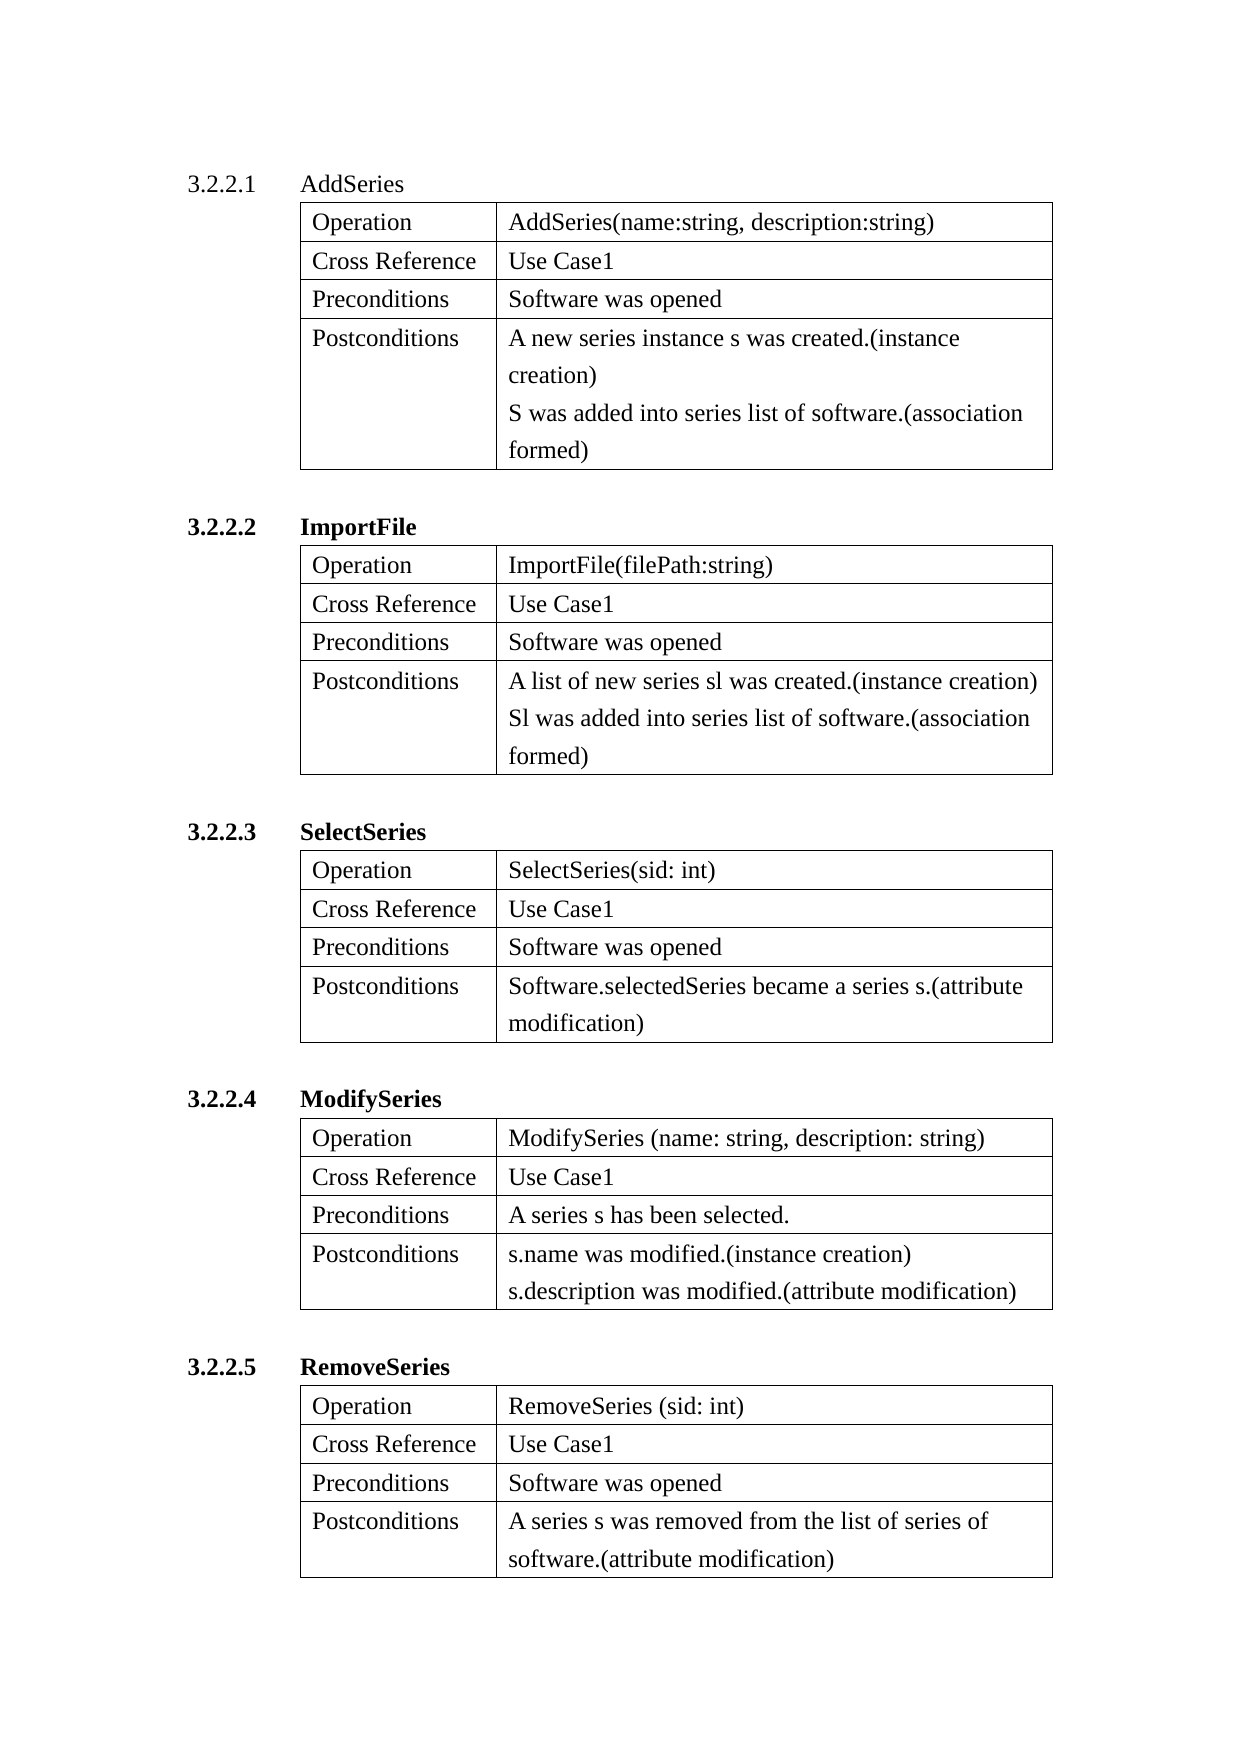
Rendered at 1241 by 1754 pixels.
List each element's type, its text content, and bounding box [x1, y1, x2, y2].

table_cell Preconditions [301, 280, 496, 318]
list SelectSeries [187, 812, 1053, 850]
table_cell Use Case1 [497, 890, 1052, 927]
table_header Operation [301, 546, 496, 583]
table_header Operation [301, 1119, 496, 1156]
table_header ModifySeries (name: string, description: string) [497, 1119, 1052, 1156]
table_cell A series s was removed from the list of series of software.(attribute modification) [497, 1502, 1052, 1577]
table_cell Preconditions [301, 623, 496, 660]
table_cell Software was opened [497, 1464, 1052, 1501]
list ModifySeries [187, 1080, 1053, 1118]
table_cell Cross Reference [301, 890, 496, 927]
table_cell A list of new series sl was created.(instance creation) Sl was added into series list of software.(association formed) [497, 661, 1052, 774]
table_cell Postconditions [301, 1234, 496, 1309]
table_cell Use Case1 [497, 584, 1052, 622]
table_cell Cross Reference [301, 1157, 496, 1195]
table_cell Use Case1 [497, 242, 1052, 279]
table_cell Preconditions [301, 1464, 496, 1501]
table_cell Preconditions [301, 928, 496, 966]
table_header Operation [301, 203, 496, 241]
table_cell Cross Reference [301, 1425, 496, 1462]
table_cell Software.selectedSeries became a series s.(attribute modification) [497, 967, 1052, 1042]
table_cell Postconditions [301, 967, 496, 1042]
table_header AddSeries(name:string, description:string) [497, 203, 1052, 241]
list ImportFile [187, 507, 1053, 545]
table_cell Software was opened [497, 928, 1052, 966]
table_cell Postconditions [301, 661, 496, 774]
list RemoveSeries [187, 1348, 1053, 1385]
table_cell Use Case1 [497, 1425, 1052, 1462]
table_cell Cross Reference [301, 242, 496, 279]
table_cell s.name was modified.(instance creation) s.description was modified.(attribute modification) [497, 1234, 1052, 1309]
table_header SelectSeries(sid: int) [497, 851, 1052, 888]
table_header Operation [301, 1386, 496, 1424]
table_header Operation [301, 851, 496, 888]
table_header ImportFile(filePath:string) [497, 546, 1052, 583]
table_cell Software was opened [497, 623, 1052, 660]
table_cell Use Case1 [497, 1157, 1052, 1195]
table_cell Cross Reference [301, 584, 496, 622]
table_cell Preconditions [301, 1196, 496, 1233]
table_cell Postconditions [301, 1502, 496, 1577]
list AddSeries [187, 164, 1053, 202]
table_cell A new series instance s was created.(instance creation) S was added into series list of software.(association formed) [497, 319, 1052, 469]
table_cell A series s has been selected. [497, 1196, 1052, 1233]
table_header RemoveSeries (sid: int) [497, 1386, 1052, 1424]
table_cell Software was opened [497, 280, 1052, 318]
table_cell Postconditions [301, 319, 496, 469]
